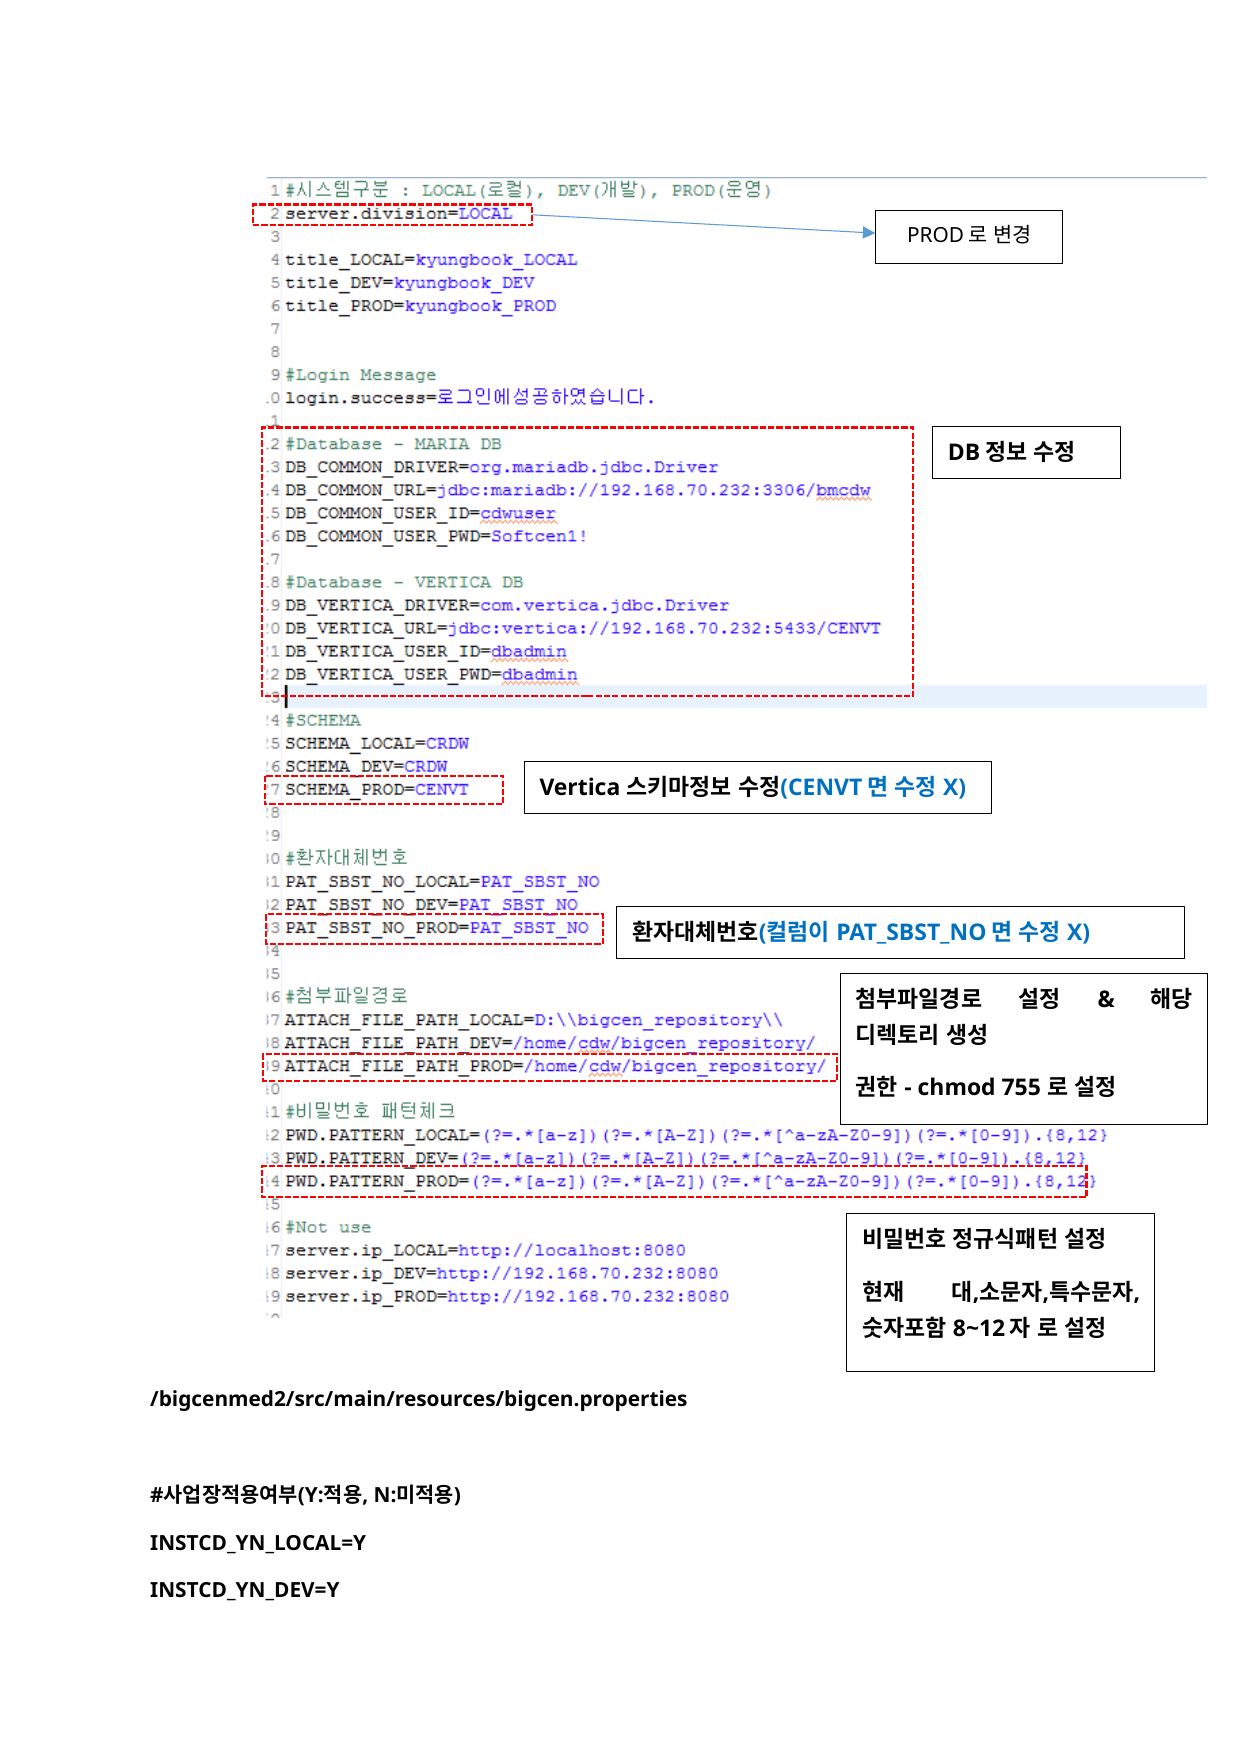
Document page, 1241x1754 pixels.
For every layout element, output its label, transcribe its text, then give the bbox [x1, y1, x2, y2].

text INSTCD_YN_DEV=Y [150, 1575, 1090, 1604]
text INSTCD_YN_LOCAL=Y [150, 1528, 1090, 1556]
text #사업장적용여부(Y:적용, N:미적용) [150, 1479, 1090, 1509]
text /bigcenmed2/src/main/resources/bigcen.properties [150, 1384, 1090, 1412]
picture [266, 177, 1207, 1318]
